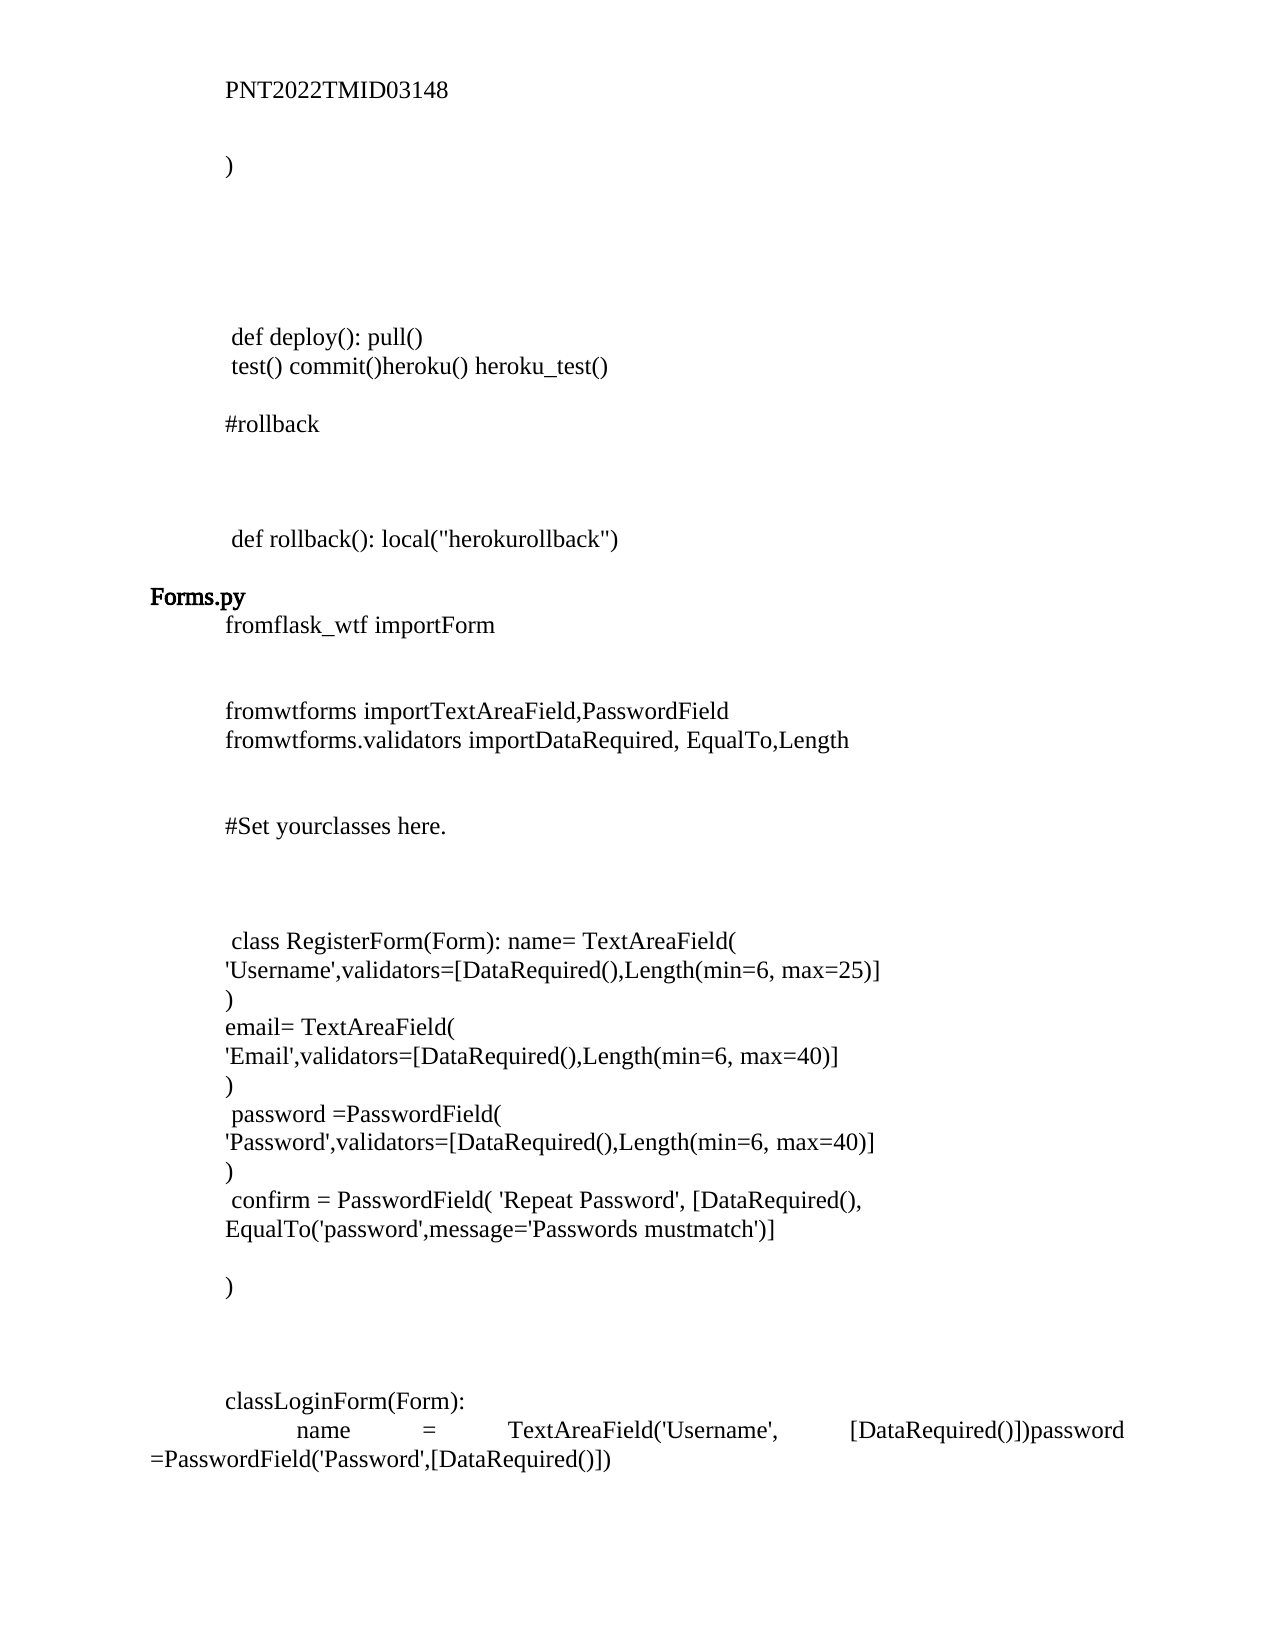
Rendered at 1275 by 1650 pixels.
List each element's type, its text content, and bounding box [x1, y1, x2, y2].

text fromwtforms.validators importDataRequired, EqualTo,Length [150, 725, 1125, 754]
text def rollback(): local("herokurollback") [150, 524, 1125, 552]
text EqualTo('password',message='Passwords mustmatch')] [150, 1214, 1125, 1242]
text class RegisterForm(Form): name= TextAreaField( [150, 926, 1125, 955]
text ) [150, 150, 1125, 179]
text #rollback [150, 409, 1125, 437]
text ) [150, 1070, 1125, 1099]
text fromflask_wtf importForm [150, 610, 1125, 639]
text classLoginForm(Form): [150, 1386, 1125, 1415]
text email= TextAreaField( [150, 1012, 1125, 1041]
text fromwtforms importTextAreaField,PasswordField [150, 696, 1125, 725]
text ) [150, 984, 1125, 1012]
text confirm = PasswordField( 'Repeat Password', [DataRequired(), [150, 1185, 1125, 1214]
text #Set yourclasses here. [150, 811, 1125, 840]
text def deploy(): pull() [150, 322, 1125, 351]
text name = TextAreaField('Username', [DataRequired()])password =PasswordField('Password',[DataRequired()]) [150, 1415, 1125, 1472]
text ) [150, 1271, 1125, 1300]
text Forms.py [150, 581, 1125, 610]
text test() commit()heroku() heroku_test() [150, 351, 1125, 380]
text 'Email',validators=[DataRequired(),Length(min=6, max=40)] [150, 1041, 1125, 1070]
text 'Password',validators=[DataRequired(),Length(min=6, max=40)] [150, 1127, 1125, 1156]
text 'Username',validators=[DataRequired(),Length(min=6, max=25)] [150, 955, 1125, 984]
text password =PasswordField( [150, 1099, 1125, 1127]
text ) [150, 1156, 1125, 1185]
